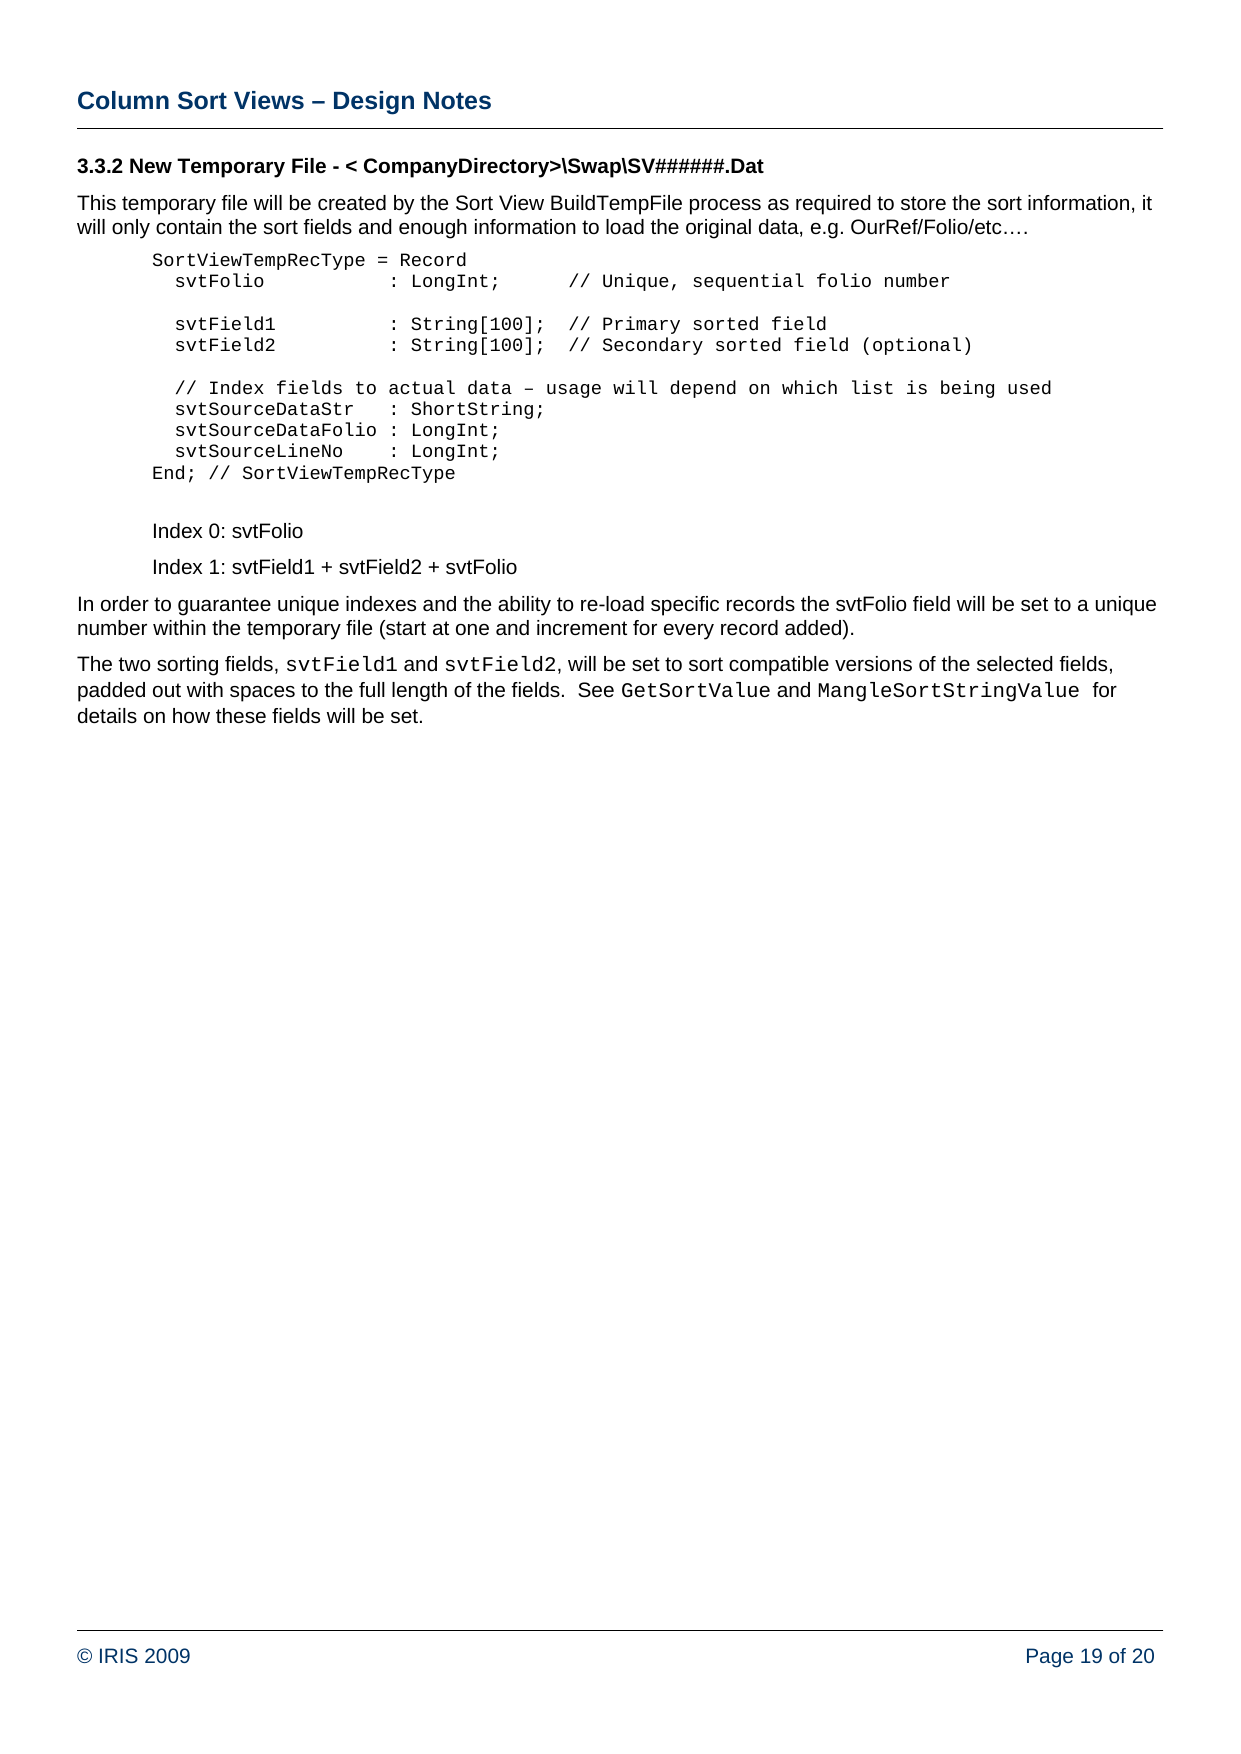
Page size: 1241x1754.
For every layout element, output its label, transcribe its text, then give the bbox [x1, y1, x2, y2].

text svtField2 : String[100]; // Secondary sorted field (optional) [152, 336, 1163, 357]
text svtSourceDataFolio : LongInt; [152, 421, 1163, 442]
text The two sorting fields, svtField1 and svtField2, will be set to sort compatible versions of the selected fields, padded out with spaces to the full length of the fields. See GetSortValue and MangleSortStringValue for details on how these fields will be set. [77, 652, 1163, 727]
subtitle 3.3.2 New Temporary File - < CompanyDirectory>\Swap\SV######.Dat [77, 154, 1163, 178]
text svtFolio : LongInt; // Unique, sequential folio number [152, 272, 1163, 293]
text svtField1 : String[100]; // Primary sorted field [152, 315, 1163, 336]
text This temporary file will be created by the Sort View BuildTempFile process as required to store the sort information, it will only contain the sort fields and enough information to load the original data, e.g. OurRef/Folio/etc…. [77, 191, 1163, 238]
text SortViewTempRecType = Record [152, 251, 1163, 272]
text In order to guarantee unique indexes and the ability to re-load specific records the svtFolio field will be set to a unique number within the temporary file (start at one and increment for every record added). [77, 591, 1163, 639]
text Index 0: svtFolio [152, 518, 1163, 542]
text Index 1: svtField1 + svtField2 + svtFolio [152, 555, 1163, 579]
text svtSourceDataStr : ShortString; [152, 400, 1163, 421]
text // Index fields to actual data – usage will depend on which list is being used [152, 378, 1163, 400]
text End; // SortViewTempRecType [152, 463, 1163, 485]
text svtSourceLineNo : LongInt; [152, 442, 1163, 463]
